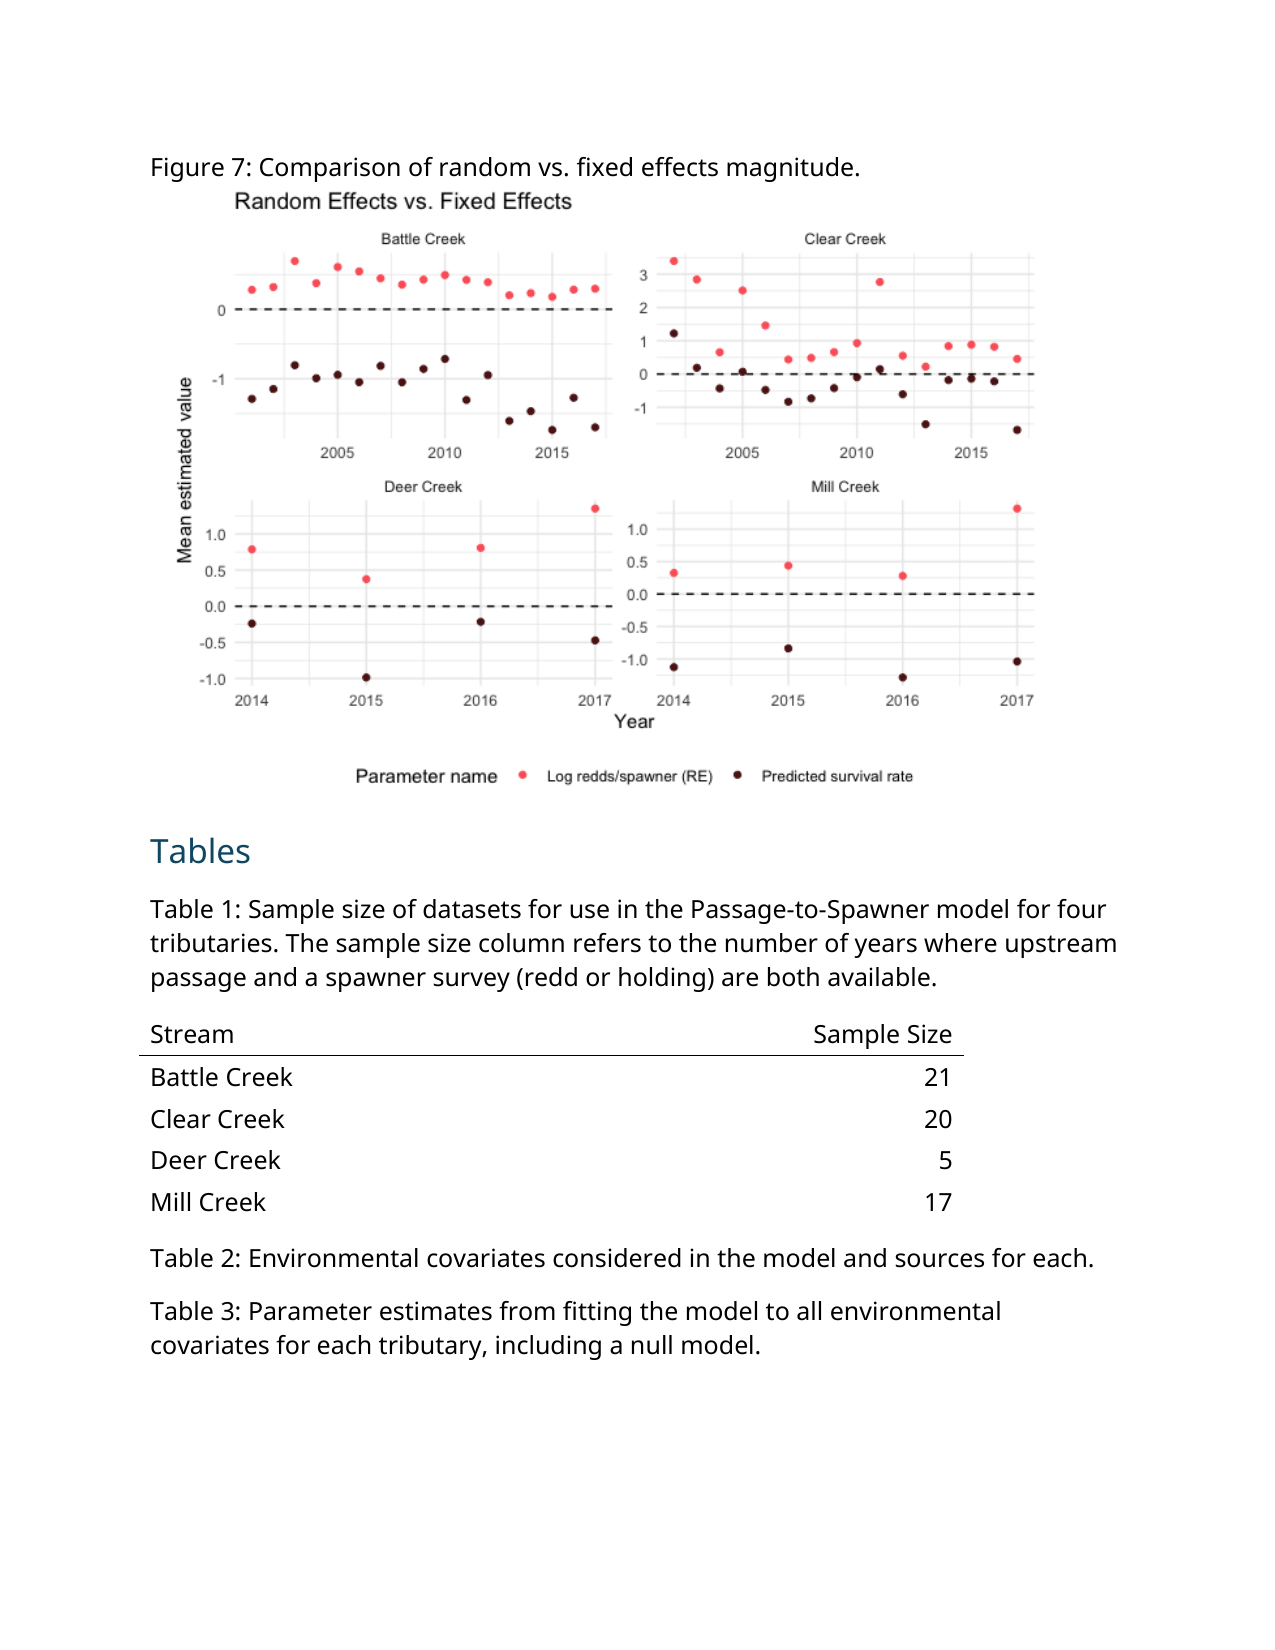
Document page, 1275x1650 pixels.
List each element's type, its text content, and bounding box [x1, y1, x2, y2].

table_cell Mill Creek [139, 1181, 551, 1222]
table_header Stream [139, 1013, 551, 1054]
picture [168, 184, 1044, 809]
table_header Sample Size [551, 1013, 964, 1054]
text Table 1: Sample size of datasets for use in the Passage-to-Spawner model for four tributaries. The sample size column refers to the number of years where upstream passage and a spawner survey (redd or holding) are both available. [150, 892, 1125, 994]
table_cell 5 [551, 1139, 964, 1181]
table_cell 17 [551, 1181, 964, 1222]
table_cell 21 [551, 1056, 964, 1098]
text Table 2: Environmental covariates considered in the model and sources for each. [150, 1241, 1125, 1275]
text Table 3: Parameter estimates from fitting the model to all environmental covariates for each tributary, including a null model. [150, 1294, 1125, 1362]
table_cell Deer Creek [139, 1139, 551, 1181]
table_cell Battle Creek [139, 1056, 551, 1098]
table_cell 20 [551, 1098, 964, 1139]
table_cell Clear Creek [139, 1098, 551, 1139]
subtitle Tables [150, 828, 1125, 873]
